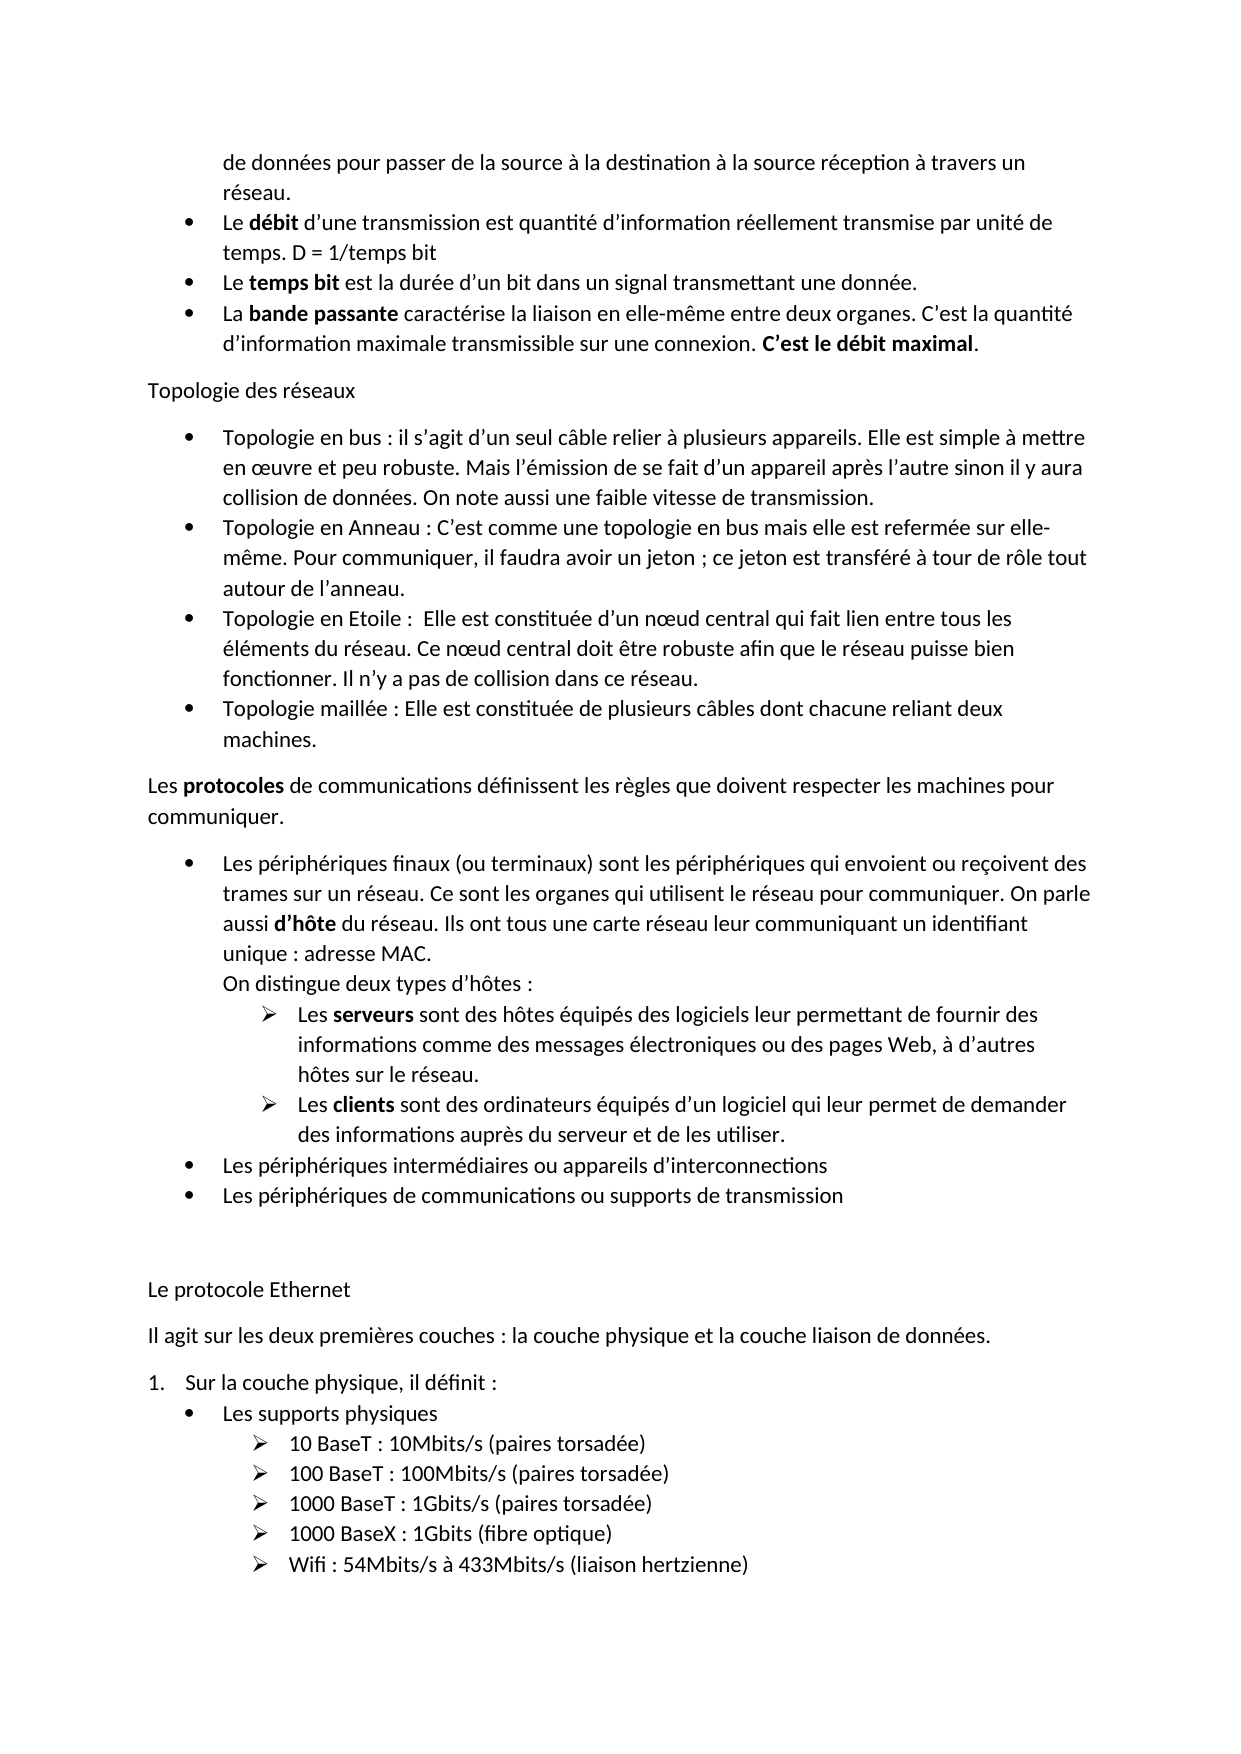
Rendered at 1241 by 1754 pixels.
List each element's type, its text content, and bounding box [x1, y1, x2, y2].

list Les périphériques intermédiaires ou appareils d’interconnections [185, 1151, 1093, 1179]
list Topologie en Anneau : C’est comme une topologie en bus mais elle est refermée sur elle-même. Pour communiquer, il faudra avoir un jeton ; ce jeton est transféré à tour de rôle tout autour de l’anneau. [185, 513, 1093, 602]
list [185, 148, 1093, 206]
text Les protocoles de communications définissent les règles que doivent respecter les machines pour communiquer. [148, 772, 1093, 830]
list Les périphériques finaux (ou terminaux) sont les périphériques qui envoient ou reçoivent des trames sur un réseau. Ce sont les organes qui utilisent le réseau pour communiquer. On parle aussi d’hôte du réseau. Ils ont tous une carte réseau leur communiquant un identifiant unique : adresse MAC. [185, 849, 1093, 967]
list On distingue deux types d’hôtes : [223, 969, 1093, 997]
text Le protocole Ethernet [148, 1275, 1093, 1303]
list Le débit d’une transmission est quantité d’information réellement transmise par unité de temps. D = 1/temps bit [185, 208, 1093, 266]
text Il agit sur les deux premières couches : la couche physique et la couche liaison de données. [148, 1322, 1093, 1349]
list 1000 BaseT : 1Gbits/s (paires torsadée) [251, 1489, 1093, 1517]
list Les clients sont des ordinateurs équipés d’un logiciel qui leur permet de demander des informations auprès du serveur et de les utiliser. [260, 1090, 1093, 1148]
list Les périphériques de communications ou supports de transmission [185, 1181, 1093, 1209]
list Sur la couche physique, il définit : [148, 1368, 1093, 1396]
list Topologie maillée : Elle est constituée de plusieurs câbles dont chacune reliant deux machines. [185, 694, 1093, 753]
list Topologie en bus : il s’agit d’un seul câble relier à plusieurs appareils. Elle est simple à mettre en œuvre et peu robuste. Mais l’émission de se fait d’un appareil après l’autre sinon il y aura collision de données. On note aussi une faible vitesse de transmission. [185, 423, 1093, 511]
list 100 BaseT : 100Mbits/s (paires torsadée) [251, 1459, 1093, 1487]
list Les serveurs sont des hôtes équipés des logiciels leur permettant de fournir des informations comme des messages électroniques ou des pages Web, à d’autres hôtes sur le réseau. [260, 1000, 1093, 1088]
list Les supports physiques [185, 1399, 1093, 1427]
list 10 BaseT : 10Mbits/s (paires torsadée) [251, 1429, 1093, 1457]
list La bande passante caractérise la liaison en elle-même entre deux organes. C’est la quantité d’information maximale transmissible sur une connexion. C’est le débit maximal. [185, 299, 1093, 357]
text Topologie des réseaux [148, 376, 1093, 404]
list Le temps bit est la durée d’un bit dans un signal transmettant une donnée. [185, 268, 1093, 296]
list 1000 BaseX : 1Gbits (fibre optique) [251, 1519, 1093, 1547]
list Topologie en Etoile : Elle est constituée d’un nœud central qui fait lien entre tous les éléments du réseau. Ce nœud central doit être robuste afin que le réseau puisse bien fonctionner. Il n’y a pas de collision dans ce réseau. [185, 604, 1093, 692]
list Wifi : 54Mbits/s à 433Mbits/s (liaison hertzienne) [251, 1550, 1093, 1578]
